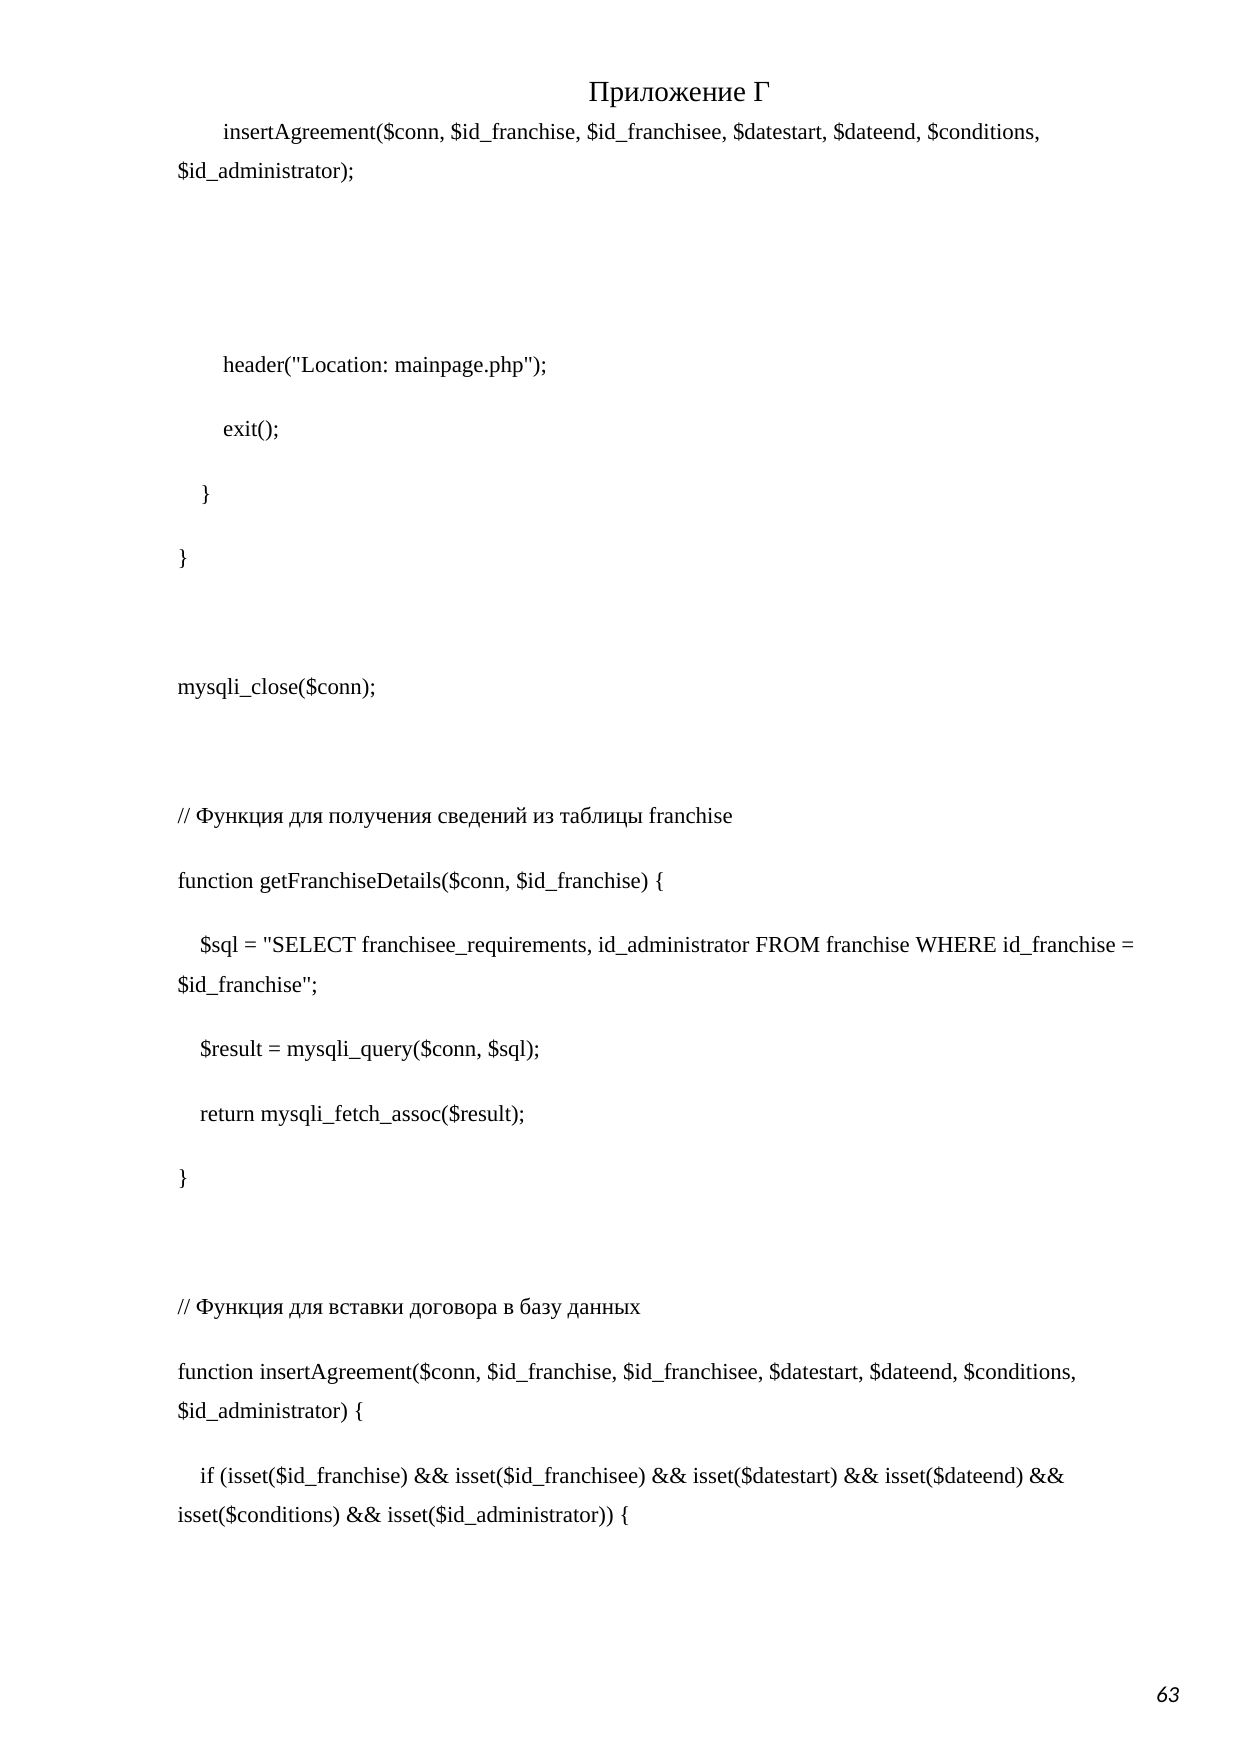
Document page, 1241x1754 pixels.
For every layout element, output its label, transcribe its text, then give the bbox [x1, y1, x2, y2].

text } [177, 480, 1181, 506]
text exit(); [177, 416, 1181, 442]
text } [177, 1164, 1181, 1191]
text // Функция для получения сведений из таблицы franchise [177, 802, 1181, 829]
text if (isset($id_franchise) && isset($id_franchisee) && isset($datestart) && isset($dateend) && isset($conditions) && isset($id_administrator)) { [177, 1462, 1181, 1527]
text function insertAgreement($conn, $id_franchise, $id_franchisee, $datestart, $dateend, $conditions, $id_administrator) { [177, 1358, 1181, 1423]
text header("Location: mainpage.php"); [177, 351, 1181, 377]
text mysqli_close($conn); [177, 673, 1181, 700]
text insertAgreement($conn, $id_franchise, $id_franchisee, $datestart, $dateend, $conditions, $id_administrator); [177, 118, 1181, 184]
text return mysqli_fetch_assoc($result); [177, 1100, 1181, 1126]
text function getFranchiseDetails($conn, $id_franchise) { [177, 867, 1181, 893]
text $result = mysqli_query($conn, $sql); [177, 1035, 1181, 1062]
text $sql = "SELECT franchisee_requirements, id_administrator FROM franchise WHERE id_franchise = $id_franchise"; [177, 931, 1181, 997]
text // Функция для вставки договора в базу данных [177, 1293, 1181, 1319]
text } [177, 544, 1181, 571]
